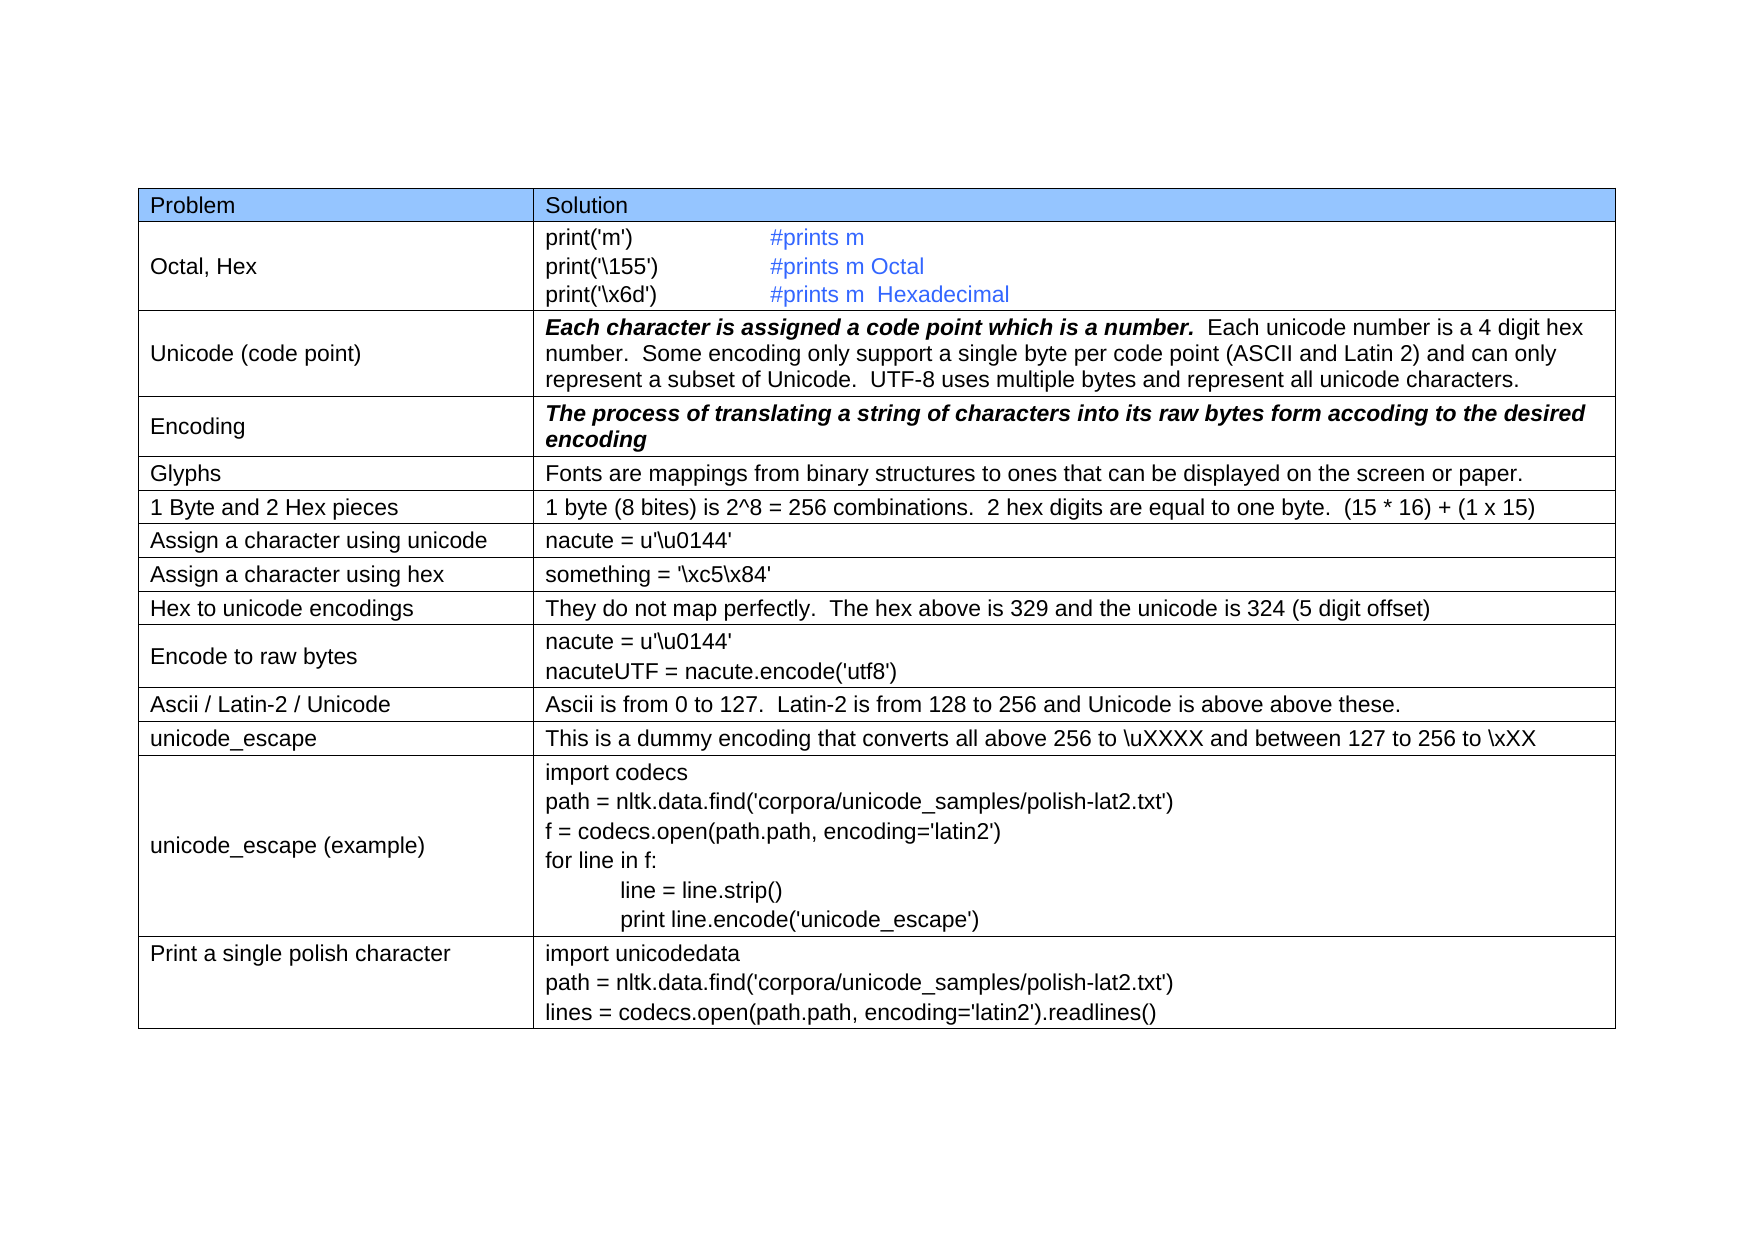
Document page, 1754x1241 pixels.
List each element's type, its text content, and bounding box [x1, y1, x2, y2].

table_cell Ascii is from 0 to 127. Latin-2 is from 128 to 256 and Unicode is above above these. [534, 688, 1615, 721]
table_cell something = '\xc5\x84' [534, 558, 1615, 591]
table_cell Hex to unicode encodings [139, 592, 533, 624]
table_cell Ascii / Latin-2 / Unicode [139, 688, 533, 721]
table_cell unicode_escape [139, 722, 533, 754]
table_cell Fonts are mappings from binary structures to ones that can be displayed on the screen or paper. [534, 457, 1615, 489]
table_cell Each character is assigned a code point which is a number. Each unicode number is a 4 digit hex number. Some encoding only support a single byte per code point (ASCII and Latin 2) and can only represent a subset of Unicode. UTF-8 uses multiple bytes and represent all unicode characters. [534, 311, 1615, 396]
table_cell nacute = u'\u0144' nacuteUTF = nacute.encode('utf8') [534, 625, 1615, 687]
table_cell Assign a character using hex [139, 558, 533, 591]
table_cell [139, 937, 533, 1028]
table_cell Octal, Hex [139, 222, 533, 309]
table_header Problem [139, 189, 533, 221]
table_cell print('m') #prints m print('\155') #prints m Octal print('\x6d') #prints m Hexadecimal [534, 222, 1615, 309]
table_cell Encode to raw bytes [139, 625, 533, 687]
table_cell nacute = u'\u0144' [534, 524, 1615, 557]
table_cell Glyphs [139, 457, 533, 489]
table_cell They do not map perfectly. The hex above is 329 and the unicode is 324 (5 digit offset) [534, 592, 1615, 624]
table_cell unicode_escape (example) [139, 756, 533, 936]
table_cell import codecs path = nltk.data.find('corpora/unicode_samples/polish-lat2.txt') f = codecs.open(path.path, encoding='latin2') for line in f: line = line.strip() print line.encode('unicode_escape') [534, 756, 1615, 936]
table_cell Encoding [139, 397, 533, 456]
table_cell Unicode (code point) [139, 311, 533, 396]
table_cell Assign a character using unicode [139, 524, 533, 557]
table_cell 1 byte (8 bites) is 2^8 = 256 combinations. 2 hex digits are equal to one byte. (15 * 16) + (1 x 15) [534, 491, 1615, 523]
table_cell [534, 937, 1615, 1028]
table_cell This is a dummy encoding that converts all above 256 to \uXXXX and between 127 to 256 to \xXX [534, 722, 1615, 754]
table_cell The process of translating a string of characters into its raw bytes form accoding to the desired encoding [534, 397, 1615, 456]
table_header Solution [534, 189, 1615, 221]
table_cell 1 Byte and 2 Hex pieces [139, 491, 533, 523]
